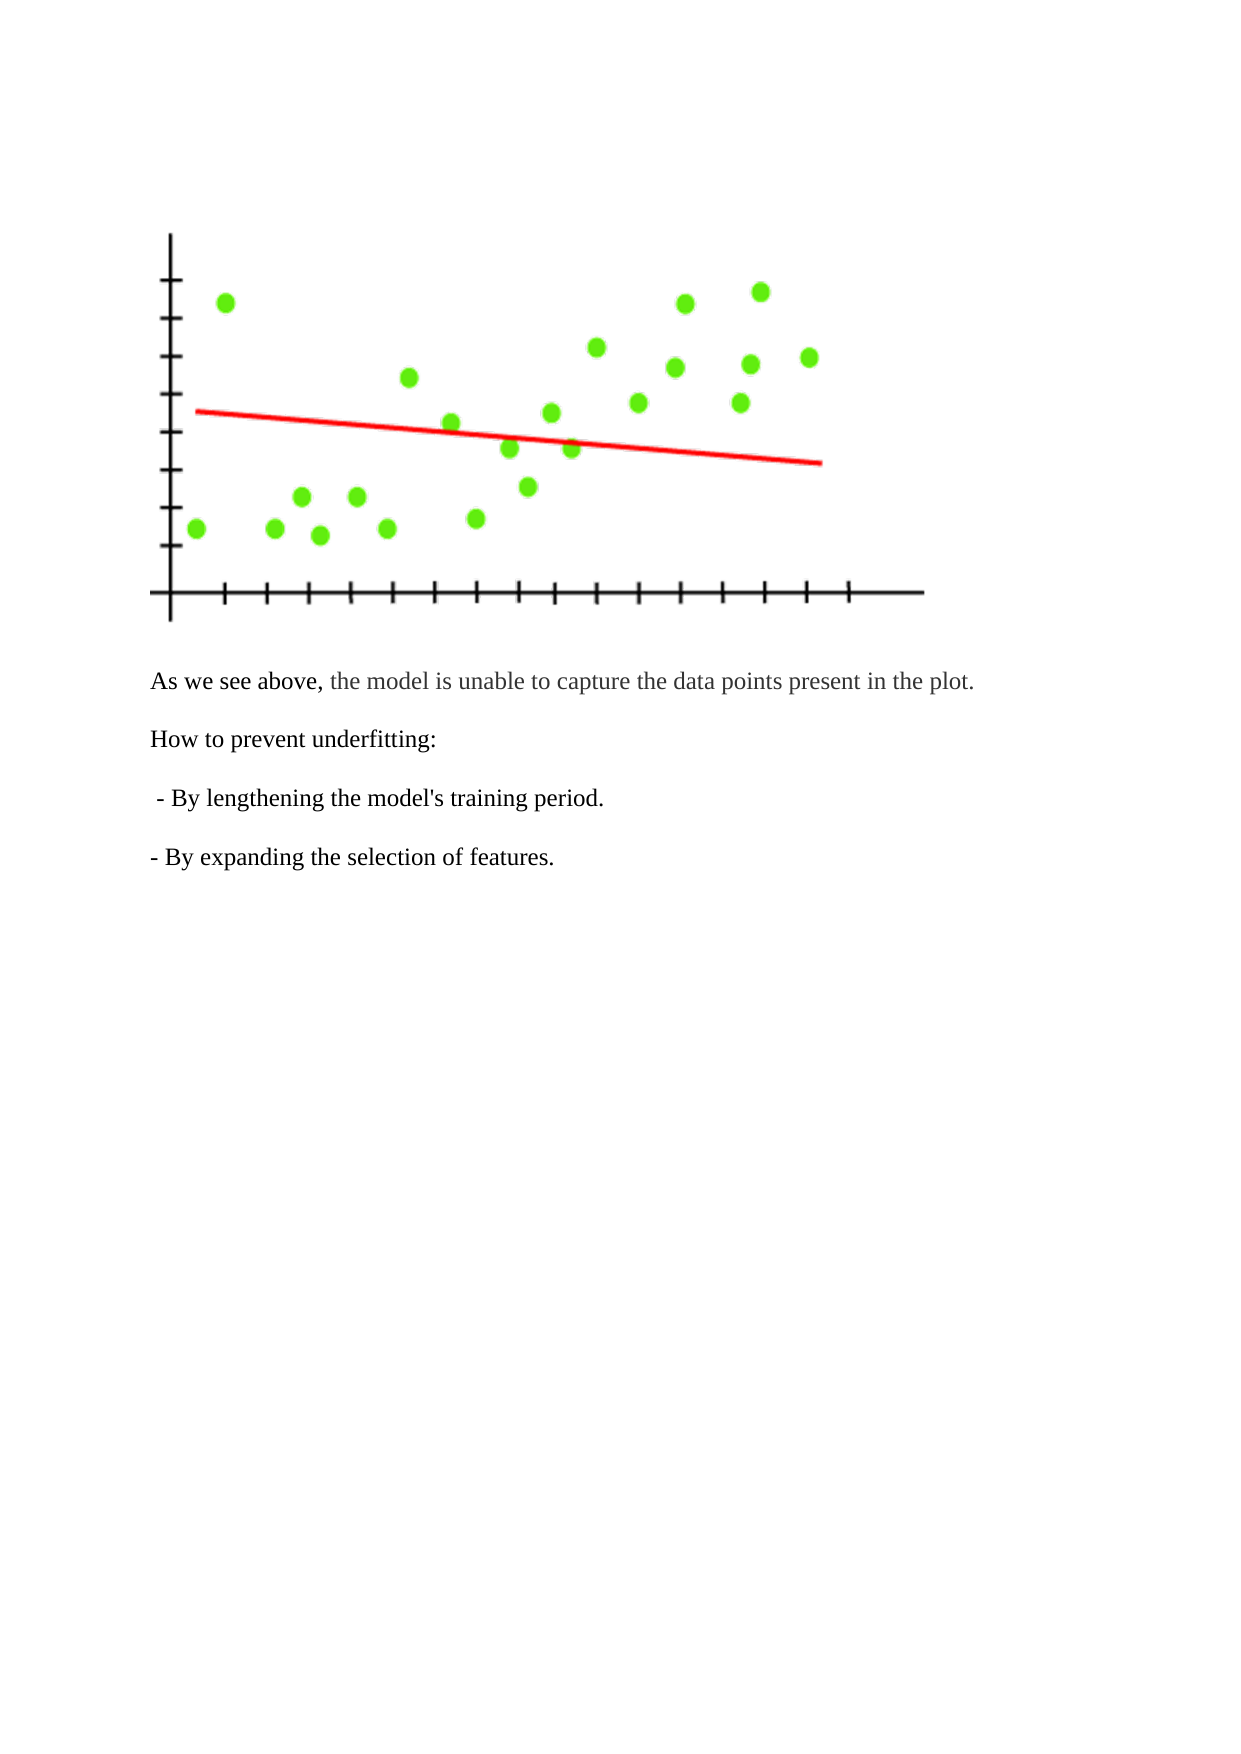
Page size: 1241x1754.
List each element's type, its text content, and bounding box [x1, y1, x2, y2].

text How to prevent underfitting: [150, 724, 1090, 753]
text - By lengthening the model's training period. [150, 783, 1090, 812]
picture [150, 208, 932, 636]
text - By expanding the selection of features. [150, 842, 1090, 871]
text As we see above, the model is unable to capture the data points present in the plot. [150, 666, 1090, 694]
